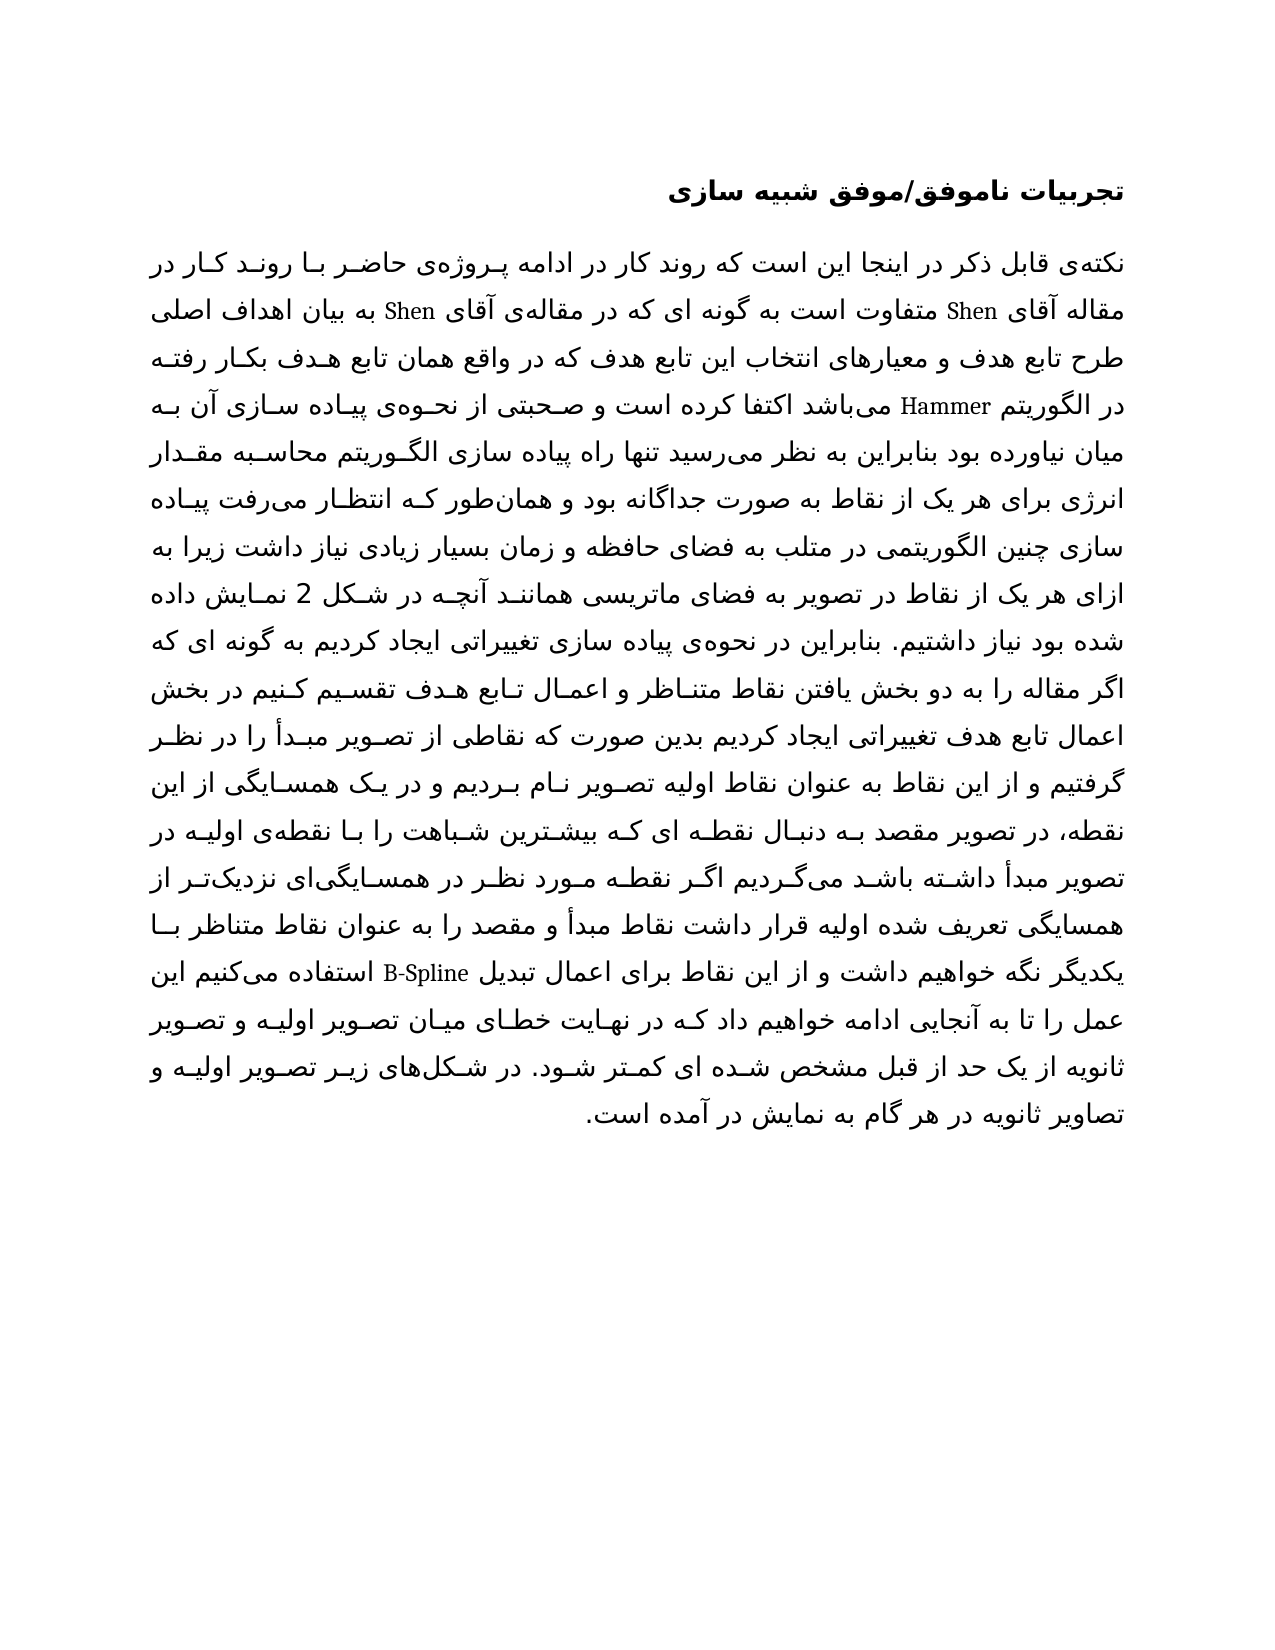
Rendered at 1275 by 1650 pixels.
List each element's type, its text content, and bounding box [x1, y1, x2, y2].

text تجربیات ناموفق/موفق شبیه سازی [150, 175, 1125, 207]
text نکته‌ی قابل ذکر در اینجا این است که روند کار در ادامه پروژه‌ی حاضر با روند کار در مقاله آقای Shen متفاوت است به گونه ای که در مقاله‌ی آقای Shen به بیان اهداف اصلی طرح تابع هدف و معیارهای انتخاب این تابع هدف که در واقع همان تابع هدف بکار رفته در الگوریتم Hammer می‌باشد اکتفا کرده است و صحبتی از نحوه‌ی پیاده سازی آن به میان نیاورده بود بنابراین به نظر می‌رسید تنها راه پیاده سازی الگوریتم محاسبه مقدار انرژی برای هر یک از نقاط به صورت جداگانه بود و همان‌طور که انتظار می‌رفت پیاده سازی چنین الگوریتمی در متلب به فضای حافظه و زمان بسیار زیادی نیاز داشت زیرا به ازای هر یک از نقاط در تصویر به فضای ماتریسی همانند آنچه در شکل 2 نمایش داده شده بود نیاز داشتیم. بنابراین در نحوه‌ی پیاده سازی تغییراتی ایجاد کردیم به گونه ای که اگر مقاله را به دو بخش یافتن نقاط متناظر و اعمال تابع هدف تقسیم کنیم در بخش اعمال تابع هدف تغییراتی ایجاد کردیم بدین صورت که نقاطی از تصویر مبدأ را در نظر گرفتیم و از این نقاط به عنوان نقاط اولیه تصویر نام بردیم و در یک همسایگی از این نقطه، در تصویر مقصد به دنبال نقطه ای که بیشترین شباهت را با نقطه‌ی اولیه در تصویر مبدأ داشته باشد می‌گردیم اگر نقطه مورد نظر در همسایگی‌ای نزدیک‌تر از همسایگی تعریف شده اولیه قرار داشت نقاط مبدأ و مقصد را به عنوان نقاط متناظر با یکدیگر نگه خواهیم داشت و از این نقاط برای اعمال تبدیل B-Spline استفاده می‌کنیم این عمل را تا به آنجایی ادامه خواهیم داد که در نهایت خطای میان تصویر اولیه و تصویر ثانویه از یک حد از قبل مشخص شده ای کمتر شود. در شکل‌های زیر تصویر اولیه و تصاویر ثانویه در هر گام به نمایش در آمده است. [150, 247, 1125, 1130]
